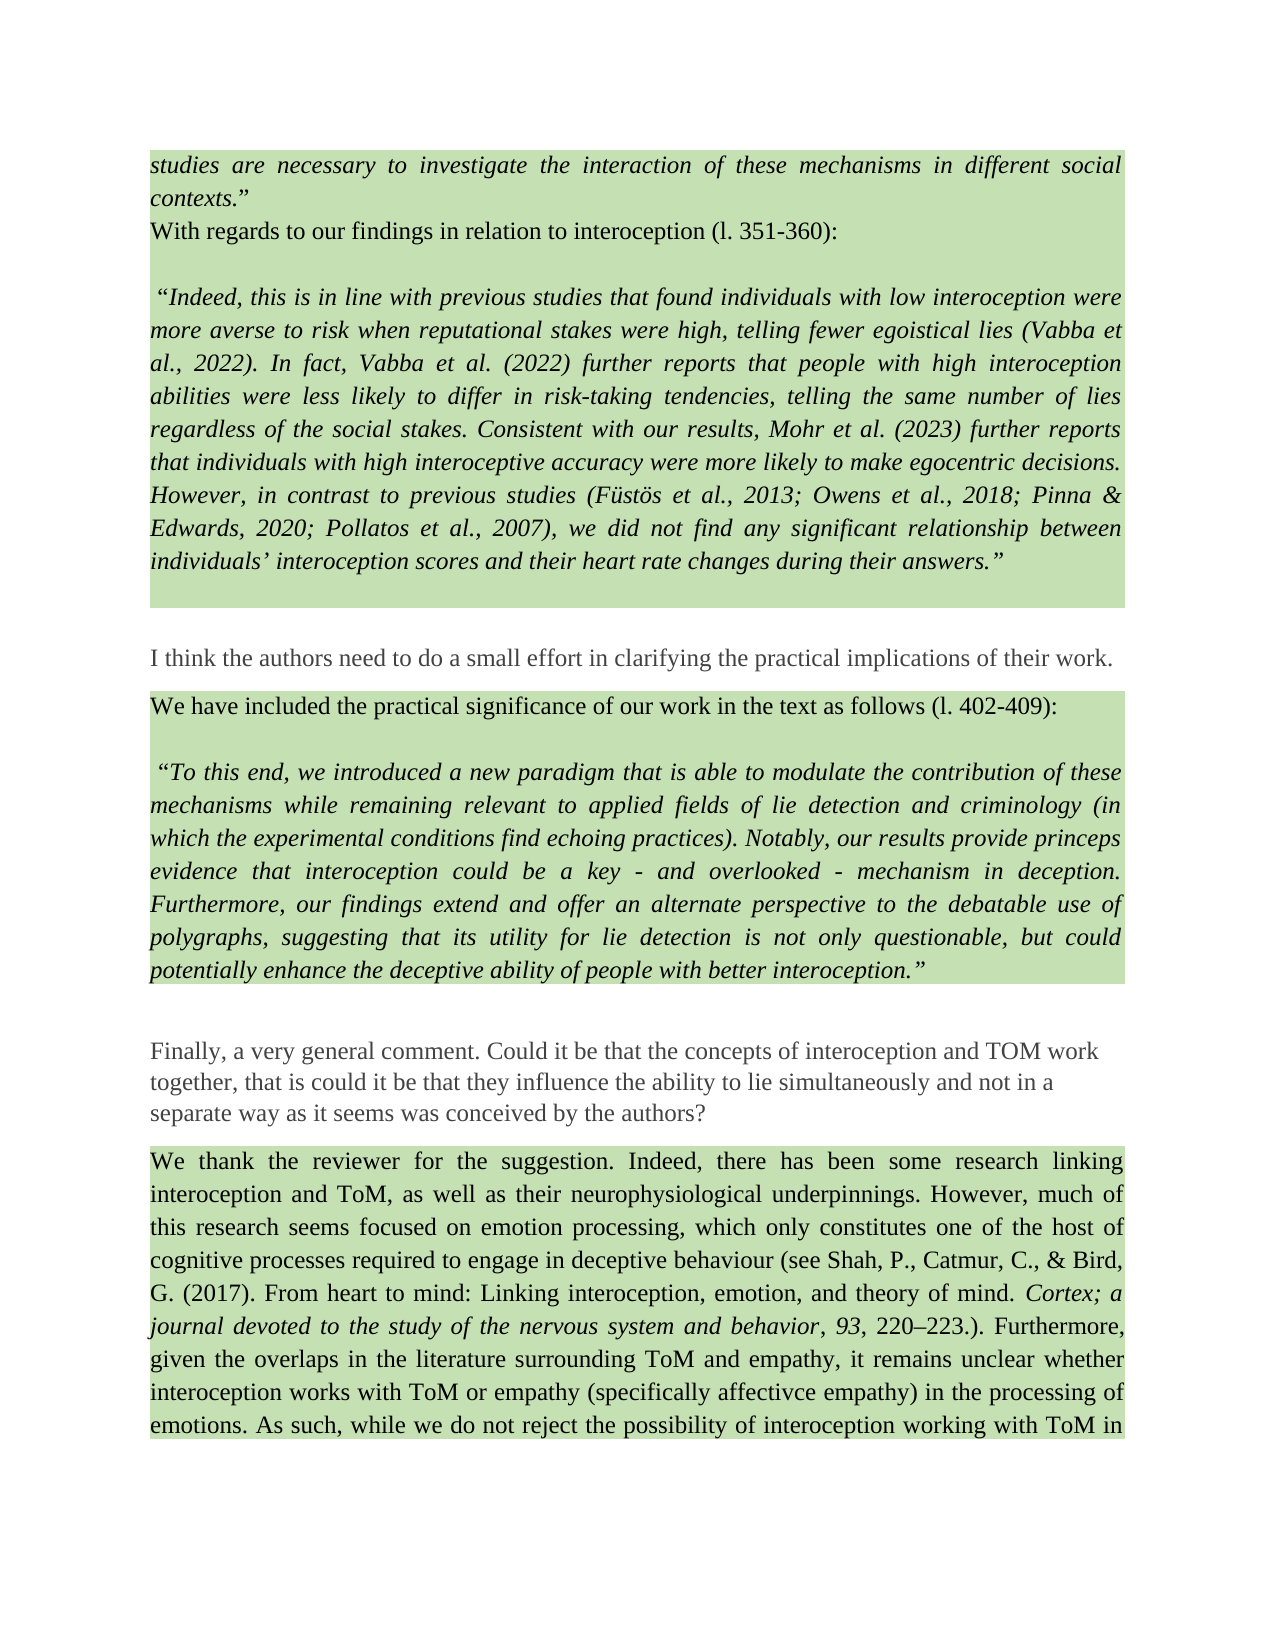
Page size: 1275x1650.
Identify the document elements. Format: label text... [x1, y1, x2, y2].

text “To this end, we introduced a new paradigm that is able to modulate the contribution of these mechanisms while remaining relevant to applied fields of lie detection and criminology (in which the experimental conditions find echoing practices). Notably, our results provide princeps evidence that interoception could be a key - and overlooked - mechanism in deception. Furthermore, our findings extend and offer an alternate perspective to the debatable use of polygraphs, suggesting that its utility for lie detection is not only questionable, but could potentially enhance the deceptive ability of people with better interoception.” [150, 757, 1125, 984]
text We have included the practical significance of our work in the text as follows (l. 402-409): [150, 691, 1125, 720]
text I think the authors need to do a small effort in clarifying the practical implications of their work. [150, 612, 1125, 672]
text With regards to our findings in relation to interoception (l. 351-360): [150, 216, 1125, 245]
text “Indeed, this is in line with previous studies that found individuals with low interoception were more averse to risk when reputational stakes were high, telling fewer egoistical lies (Vabba et al., 2022). In fact, Vabba et al. (2022) further reports that people with high interoception abilities were less likely to differ in risk-taking tendencies, telling the same number of lies regardless of the social stakes. Consistent with our results, Mohr et al. (2023) further reports that individuals with high interoceptive accuracy were more likely to make egocentric decisions. However, in contrast to previous studies (Füstös et al., 2013; Owens et al., 2018; Pinna & Edwards, 2020; Pollatos et al., 2007), we did not find any significant relationship between individuals’ interoception scores and their heart rate changes during their answers.” [150, 282, 1125, 575]
text Finally, a very general comment. Could it be that the concepts of interoception and TOM work together, that is could it be that they influence the ability to lie simultaneously and not in a separate way as it seems was conceived by the authors? [150, 1036, 1125, 1127]
